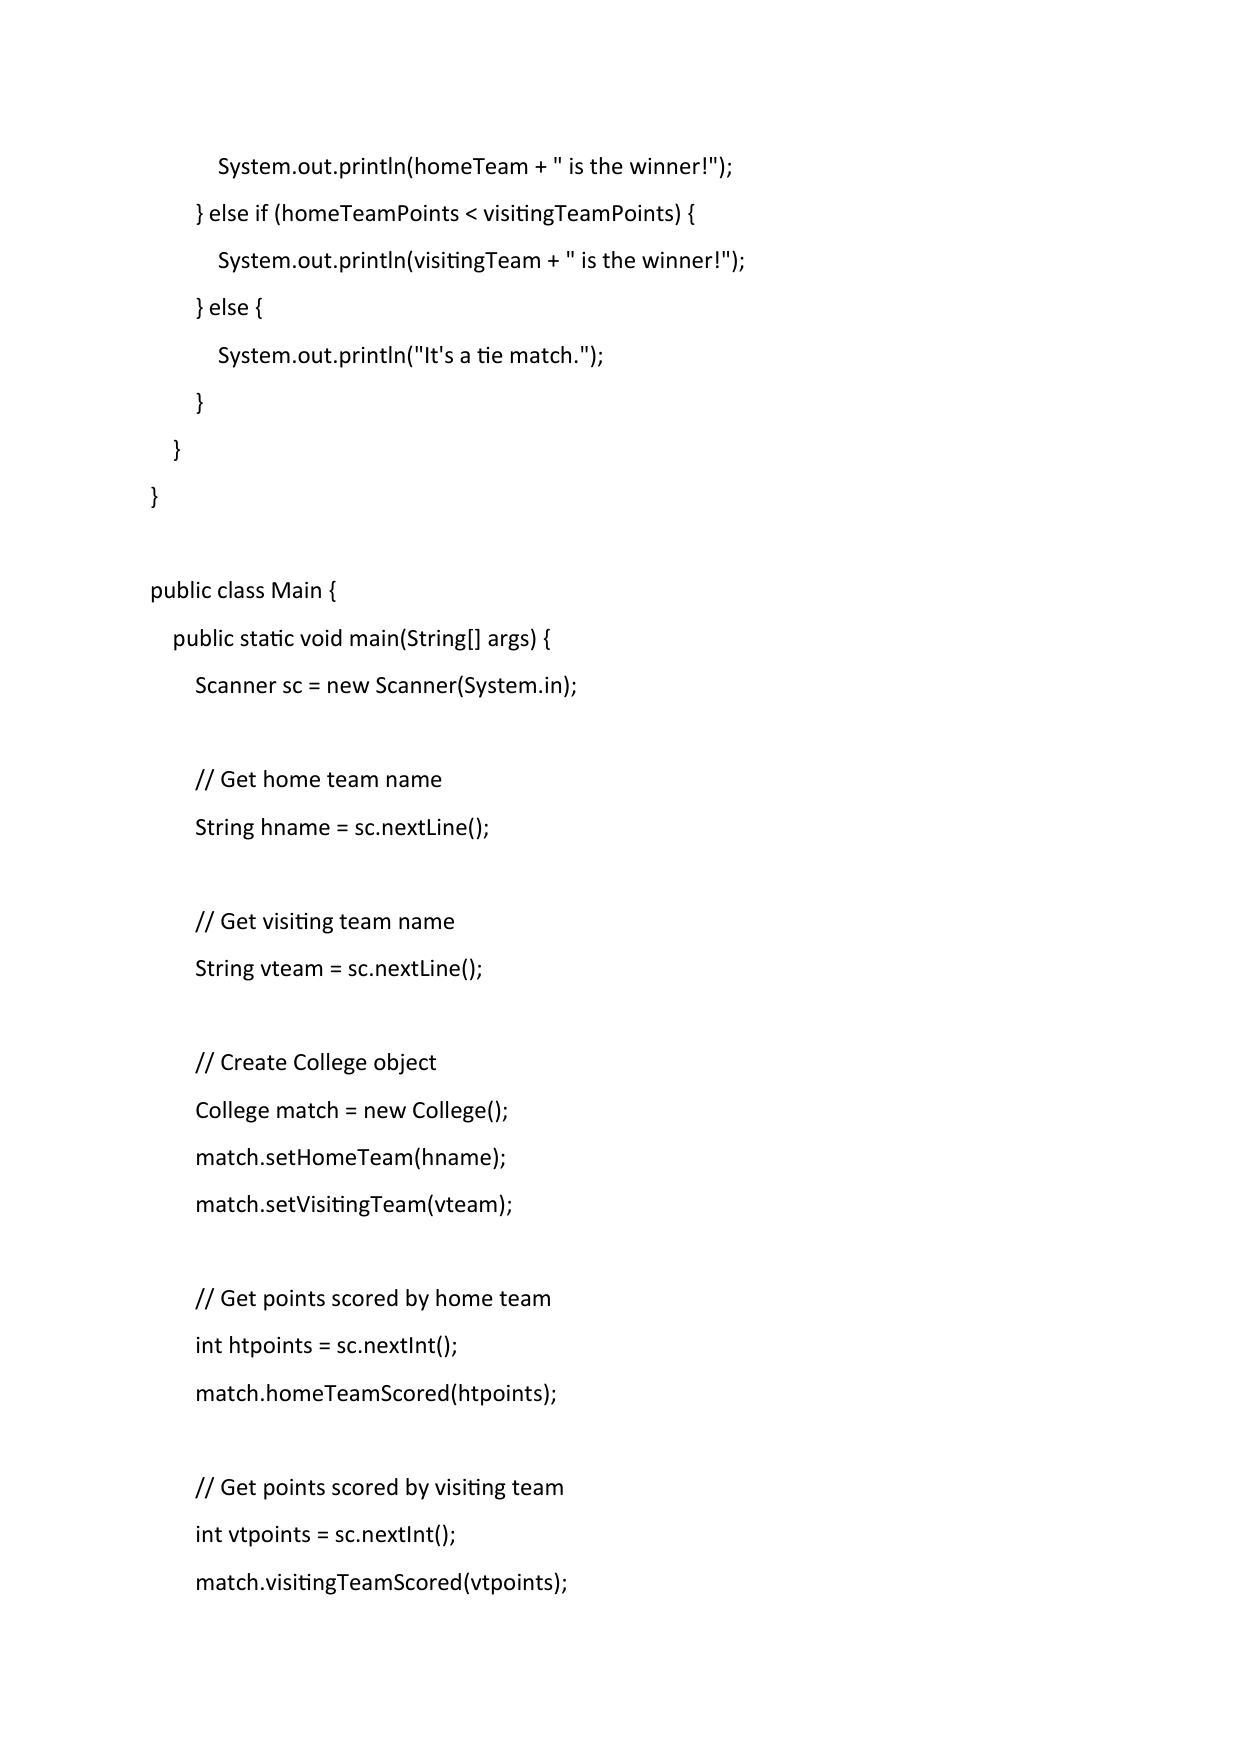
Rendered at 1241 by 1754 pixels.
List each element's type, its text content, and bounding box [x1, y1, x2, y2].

text match.visitingTeamScored(vtpoints); [150, 1566, 1090, 1596]
text int htpoints = sc.nextInt(); [150, 1330, 1090, 1360]
text int vtpoints = sc.nextInt(); [150, 1518, 1090, 1549]
text System.out.println("It's a tie match."); [150, 339, 1090, 369]
text Scanner sc = new Scanner(System.in); [150, 669, 1090, 699]
text College match = new College(); [150, 1094, 1090, 1124]
text match.setVisitingTeam(vteam); [150, 1188, 1090, 1219]
text public static void main(String[] args) { [150, 622, 1090, 652]
text match.setHomeTeam(hname); [150, 1141, 1090, 1171]
text } else if (homeTeamPoints < visitingTeamPoints) { [150, 197, 1090, 228]
text String vteam = sc.nextLine(); [150, 952, 1090, 983]
text System.out.println(visitingTeam + " is the winner!"); [150, 244, 1090, 275]
text } [150, 386, 1090, 416]
text } [150, 480, 1090, 511]
text match.homeTeamScored(htpoints); [150, 1377, 1090, 1407]
text } [150, 433, 1090, 464]
text // Get home team name [150, 763, 1090, 794]
text // Get visiting team name [150, 905, 1090, 936]
text // Create College object [150, 1047, 1090, 1077]
text // Get points scored by home team [150, 1282, 1090, 1313]
text String hname = sc.nextLine(); [150, 811, 1090, 841]
text // Get points scored by visiting team [150, 1471, 1090, 1502]
text } else { [150, 292, 1090, 322]
text System.out.println(homeTeam + " is the winner!"); [150, 150, 1090, 181]
text public class Main { [150, 575, 1090, 605]
